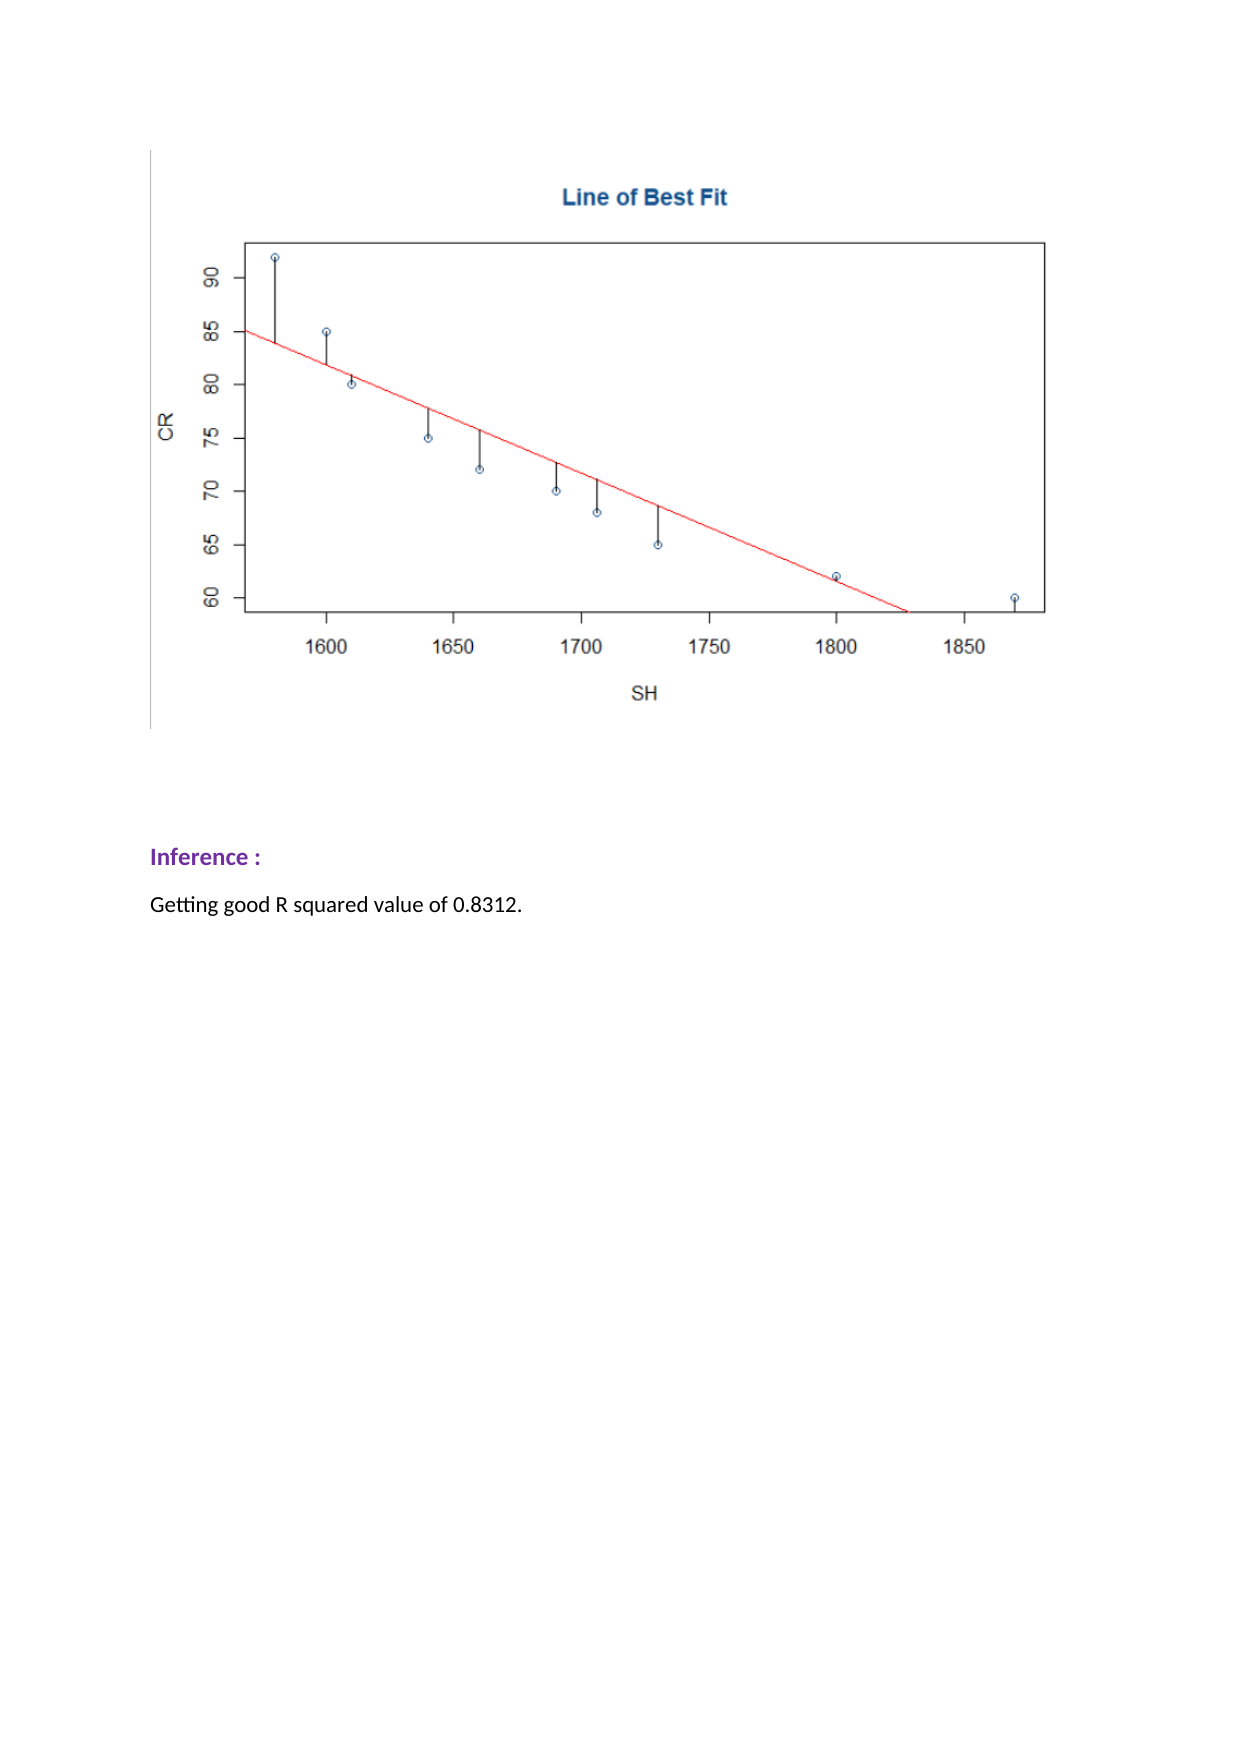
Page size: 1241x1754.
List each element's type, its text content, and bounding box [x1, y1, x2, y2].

text Inference : [150, 841, 1090, 871]
picture [150, 150, 1091, 729]
text Getting good R squared value of 0.8312. [150, 890, 1090, 918]
